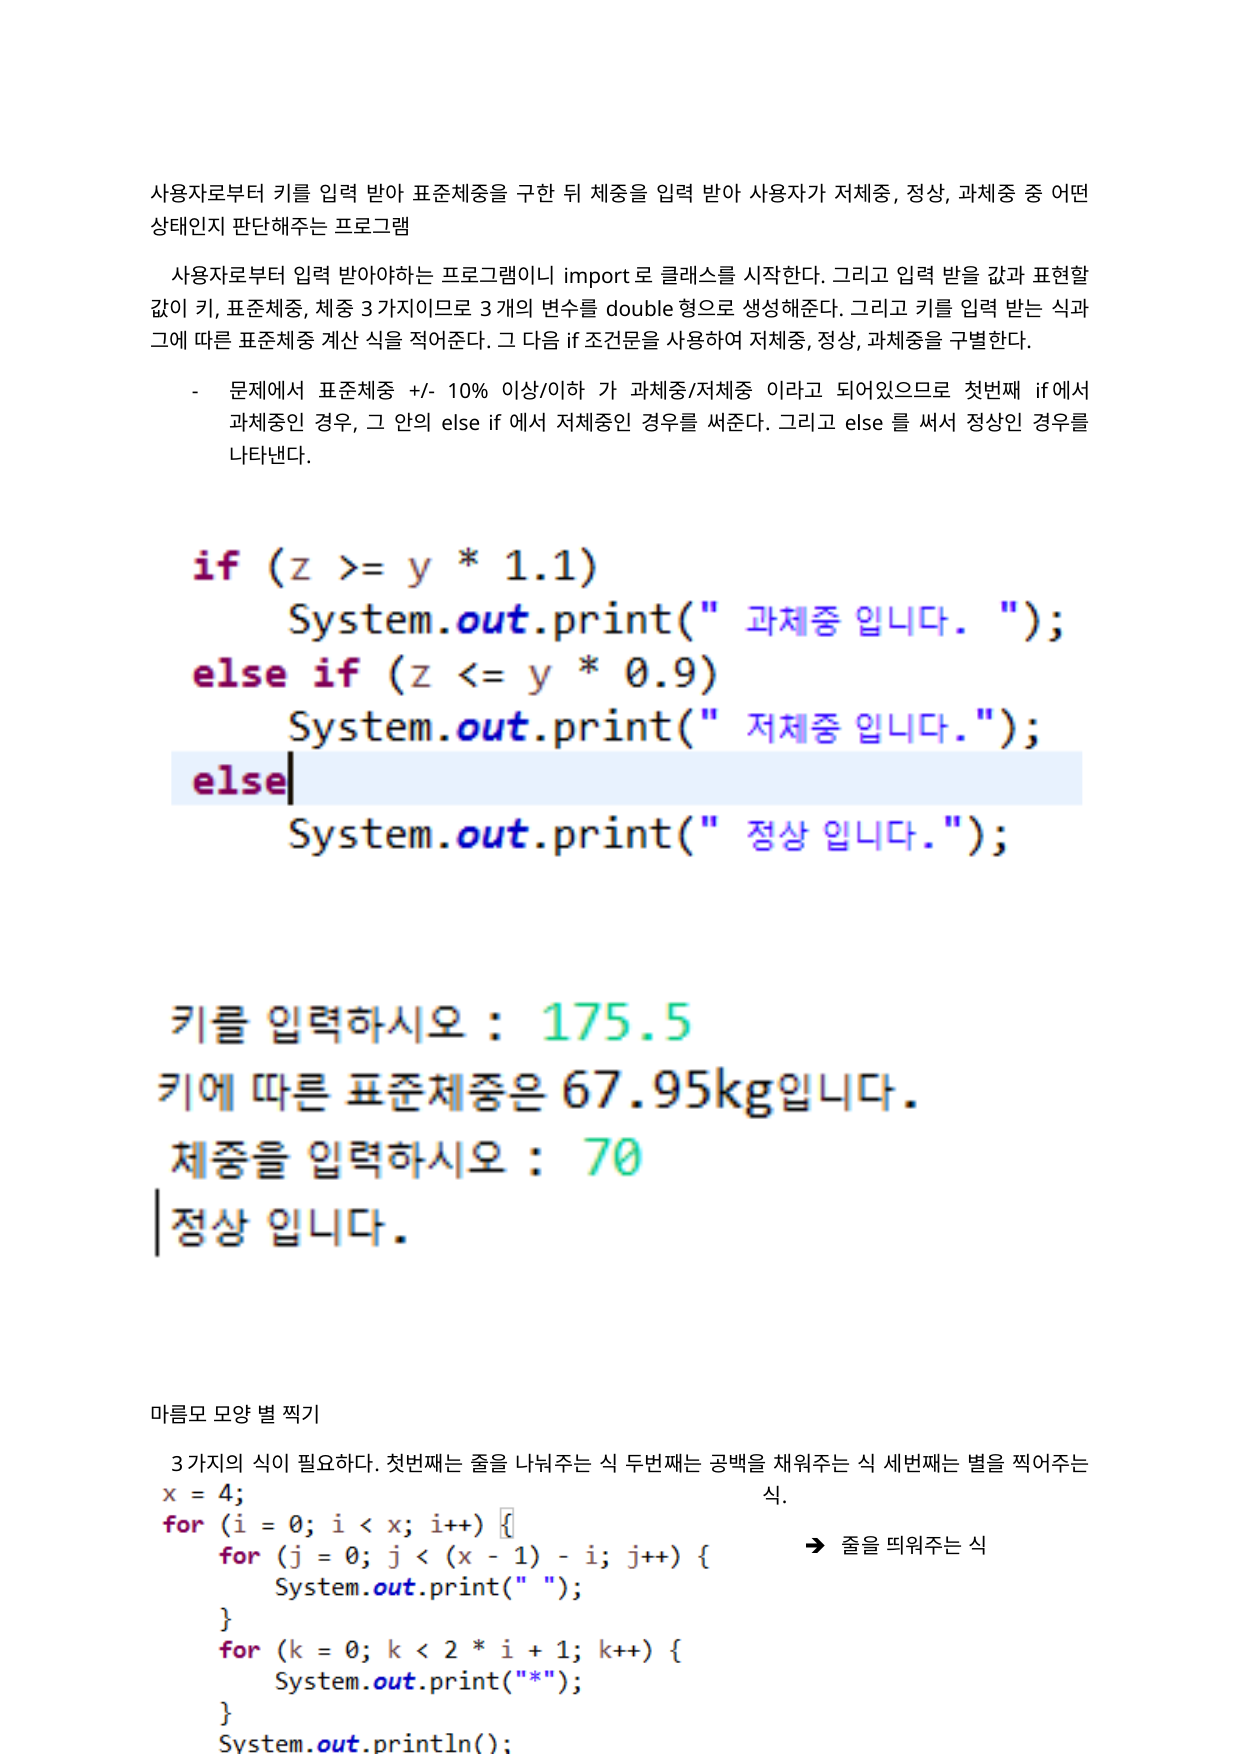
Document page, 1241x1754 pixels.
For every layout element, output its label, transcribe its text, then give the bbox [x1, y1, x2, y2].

list 문제에서 표준체중 +/- 10% 이상/이하 가 과체중/저체중 이라고 되어있으므로 첫번째 if에서 과체중인 경우, 그 안의 else if 에서 저체중인 경우를 써준다. 그리고 else 를 써서 정상인 경우를 나타낸다. [192, 374, 1090, 470]
picture [171, 536, 1083, 881]
picture [150, 1482, 744, 1754]
text 사용자로부터 키를 입력 받아 표준체중을 구한 뒤 체중을 입력 받아 사용자가 저체중, 정상, 과체중 중 어떤 상태인지 판단해주는 프로그램 [150, 177, 1090, 240]
text 사용자로부터 입력 받아야하는 프로그램이니 import로 클래스를 시작한다. 그리고 입력 받을 값과 표현할 값이 키, 표준체중, 체중 3가지이므로 3개의 변수를 double형으로 생성해준다. 그리고 키를 입력 받는 식과 그에 따른 표준체중 계산 식을 적어준다. 그 다음 if 조건문을 사용하여 저체중, 정상, 과체중을 구별한다. [150, 259, 1090, 355]
text 3가지의 식이 필요하다. 첫번째는 줄을 나눠주는 식 두번째는 공백을 채워주는 식 세번째는 별을 찍어주는 식. [150, 1447, 1090, 1510]
list 줄을 띄워주는 식 [744, 1529, 1090, 1559]
picture [150, 994, 927, 1332]
text 마름모 모양 별 찍기 [150, 1398, 1090, 1428]
